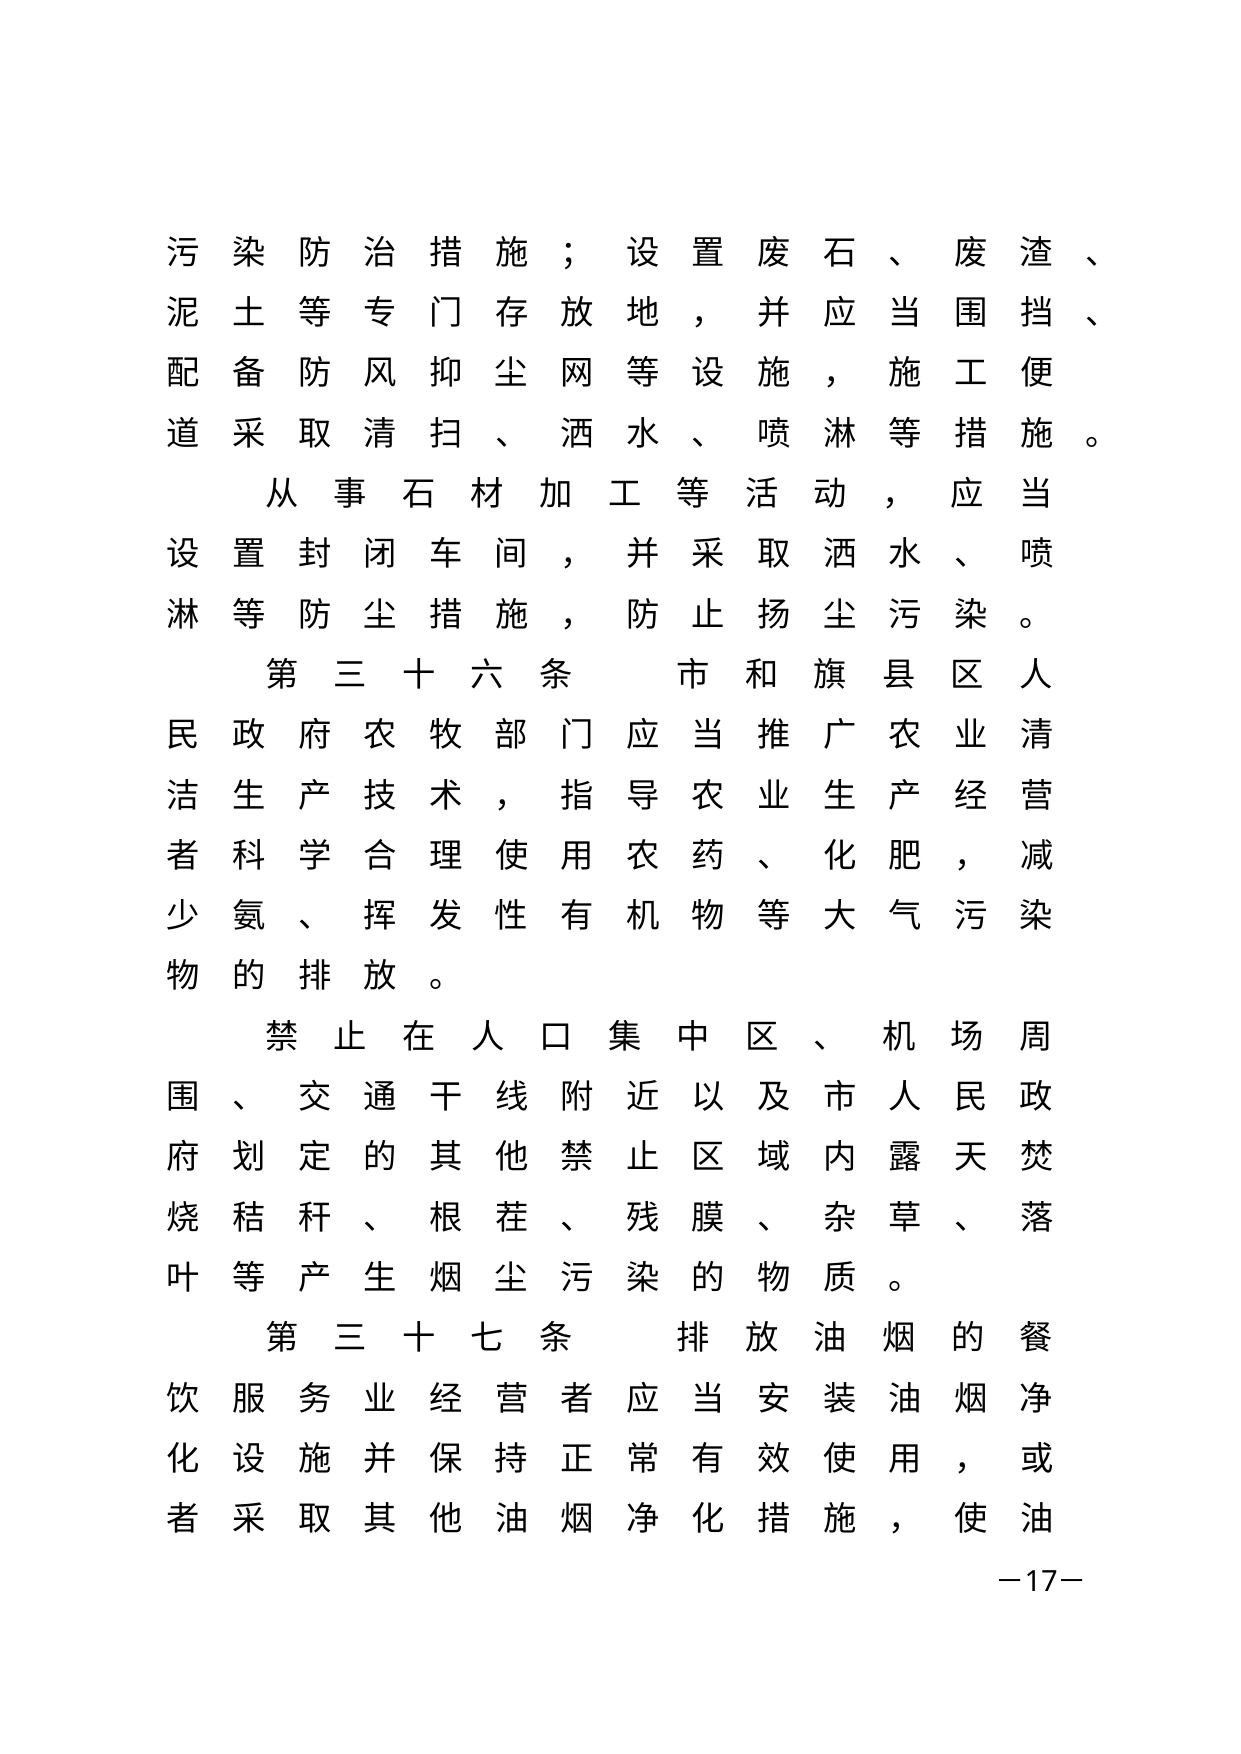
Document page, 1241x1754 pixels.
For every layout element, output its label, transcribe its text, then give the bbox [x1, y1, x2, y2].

text 第三十七条 排放油烟的餐饮服务业经营者应当安装油烟净化设施并保持正常有效使用，或者采取其他油烟净化措施，使油烟达标排放，并防止对附近居民的正常生活环境造成污染。 [167, 1305, 1085, 1546]
text 第三十五条 矿山开采应当采取分区作业，在凿岩区、石料装卸区和加工区采取相应的扬尘污染防治措施；设置废石、废渣、泥土等专门存放地，并应当围挡、配备防风抑尘网等设施，施工便道采取清扫、洒水、喷淋等措施。 [167, 219, 1085, 461]
text 从事石材加工等活动，应当设置封闭车间，并采取洒水、喷淋等防尘措施，防止扬尘污染。 [167, 461, 1085, 642]
text 第三十六条 市和旗县区人民政府农牧部门应当推广农业清洁生产技术，指导农业生产经营者科学合理使用农药、化肥，减少氨、挥发性有机物等大气污染物的排放。 [167, 642, 1085, 1003]
text 禁止在人口集中区、机场周围、交通干线附近以及市人民政府划定的其他禁止区域内露天焚烧秸秆、根茬、残膜、杂草、落叶等产生烟尘污染的物质。 [167, 1003, 1085, 1305]
